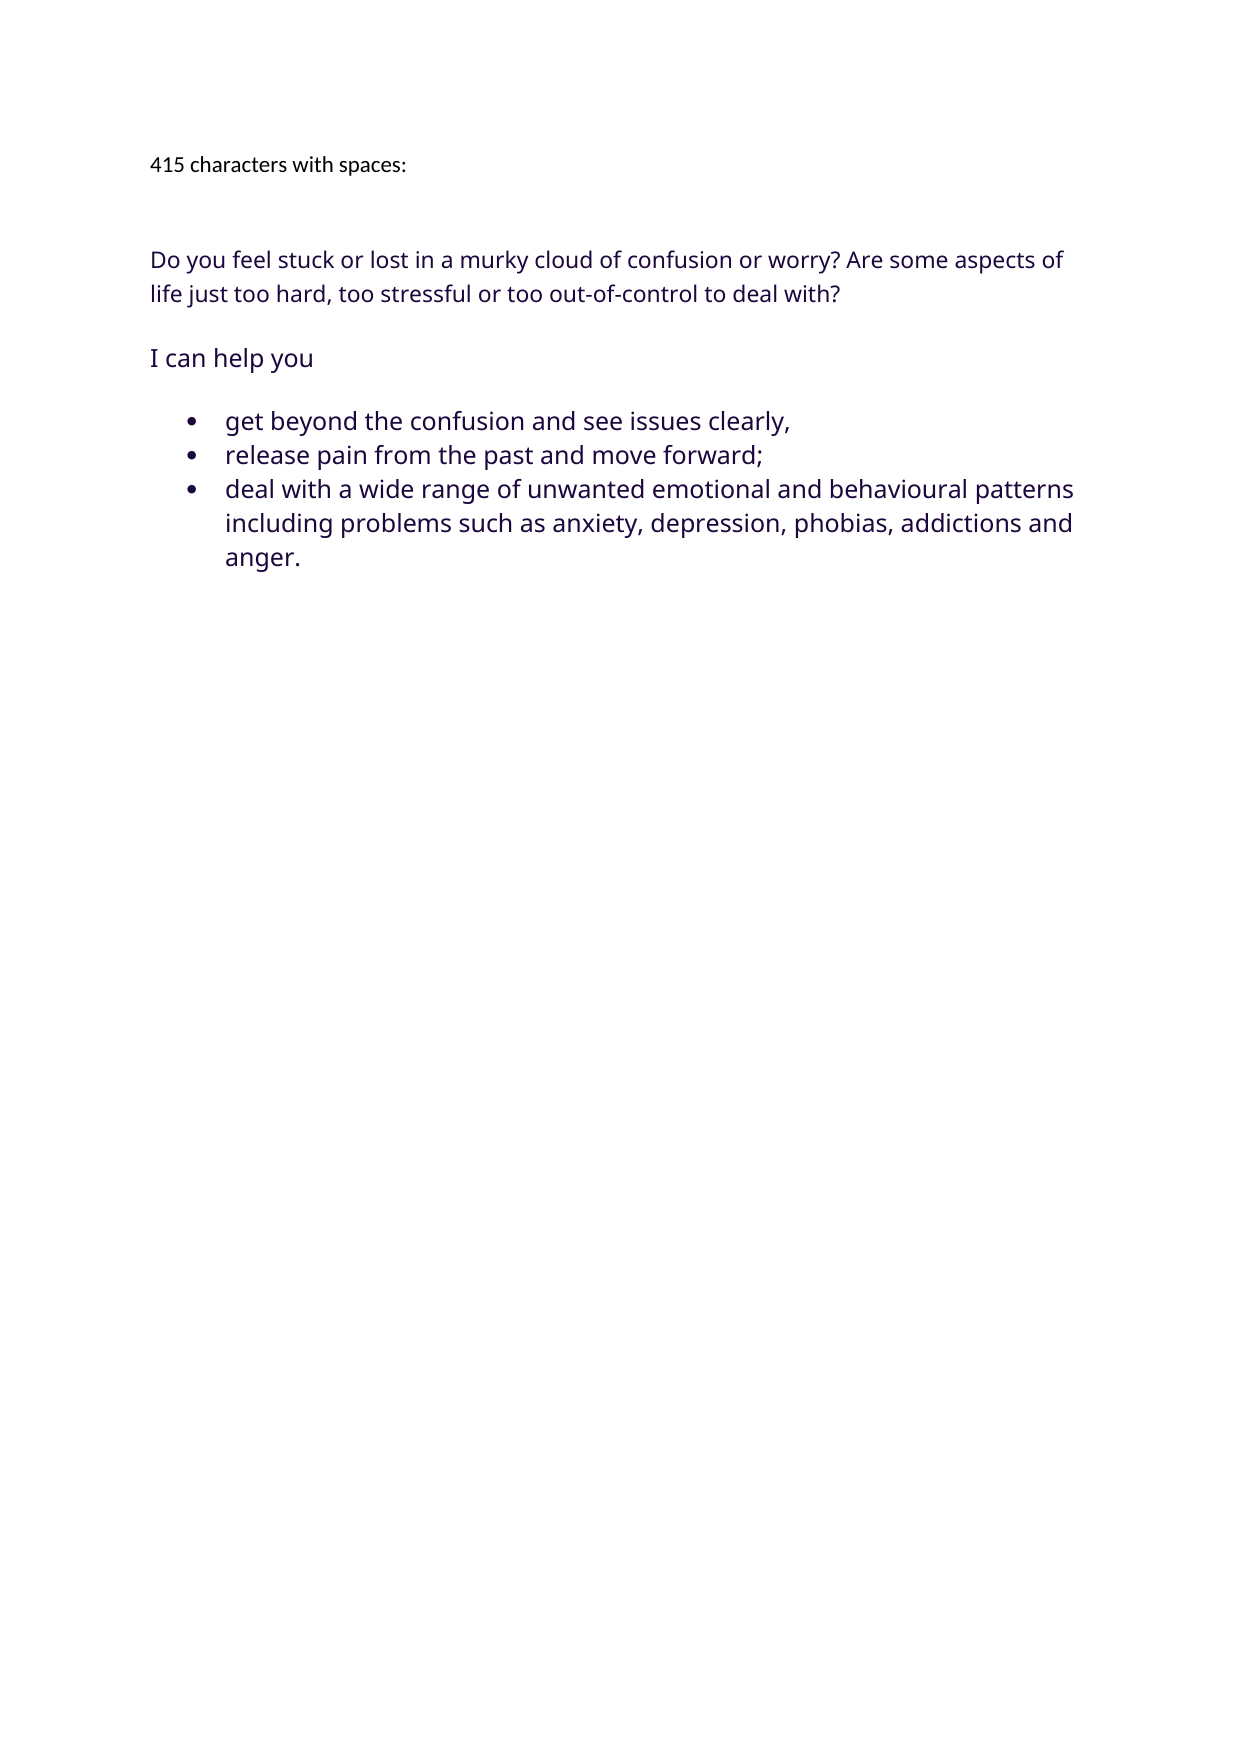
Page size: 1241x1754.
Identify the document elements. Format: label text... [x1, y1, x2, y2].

text Do you feel stuck or lost in a murky cloud of confusion or worry? Are some aspects of life just too hard, too stressful or too out-of-control to deal with? [150, 244, 1090, 309]
list deal with a wide range of unwanted emotional and behavioural patterns including problems such as anxiety, depression, phobias, addictions and anger. [187, 530, 1090, 632]
text I can help you [150, 340, 1090, 374]
list release pain from the past and move forward; [187, 467, 1090, 501]
list get beyond the confusion and see issues clearly, [187, 404, 1090, 438]
text 415 characters with spaces: [150, 150, 1090, 178]
